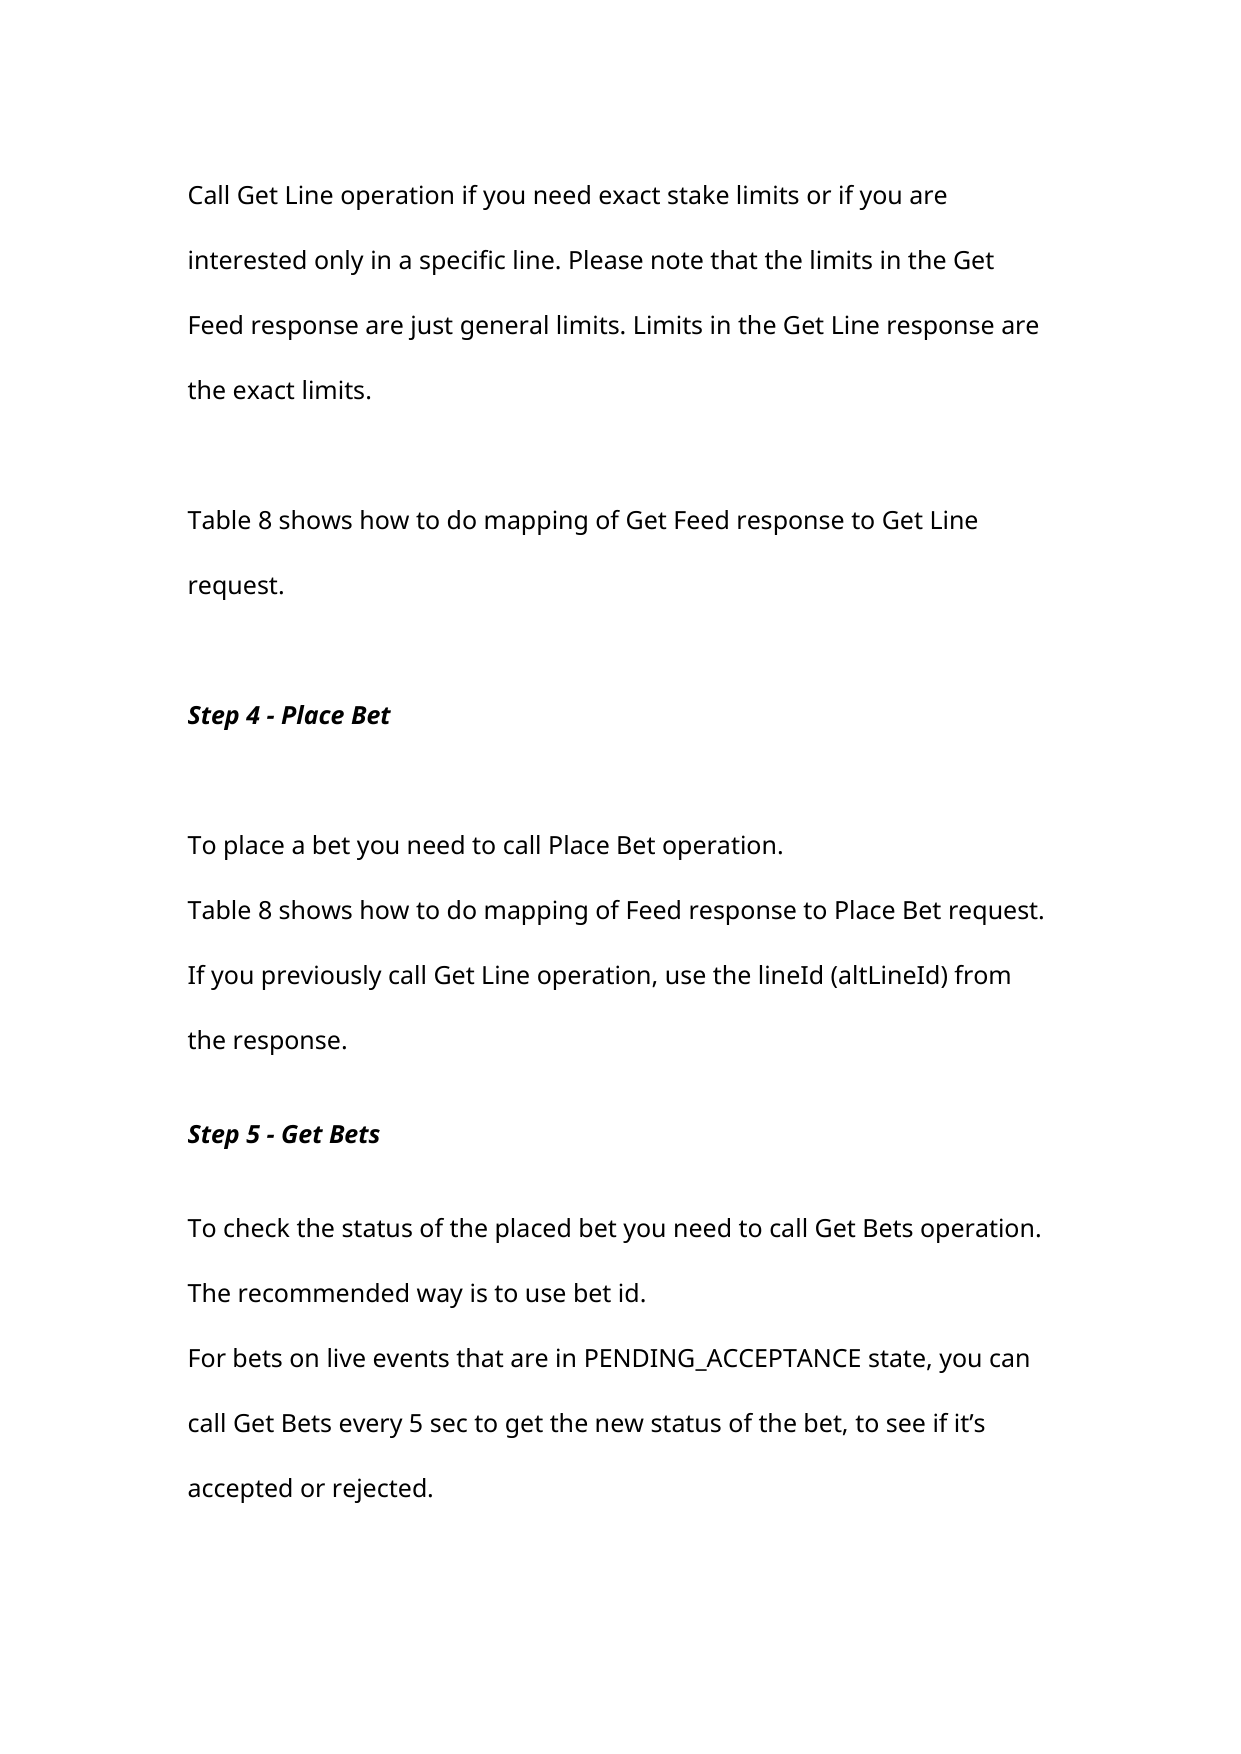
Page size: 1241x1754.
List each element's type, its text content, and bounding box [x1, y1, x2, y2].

text Call Get Line operation if you need exact stake limits or if you are interested only in a specific line. Please note that the limits in the Get Feed response are just general limits. Limits in the Get Line response are the exact limits. Table 8 shows how to do mapping of Get Feed response to Get Line request. Step 4 - Place Bet To place a bet you need to call Place Bet operation. Table 8 shows how to do mapping of Feed response to Place Bet request. If you previously call Get Line operation, use the lineId (altLineId) from the response. [187, 162, 1053, 1072]
text Step 5 - Get Bets [187, 1101, 1053, 1166]
text To check the status of the placed bet you need to call Get Bets operation. The recommended way is to use bet id. For bets on live events that are in PENDING_ACCEPTANCE state, you can call Get Bets every 5 sec to get the new status of the bet, to see if it’s accepted or rejected. [187, 1195, 1053, 1520]
